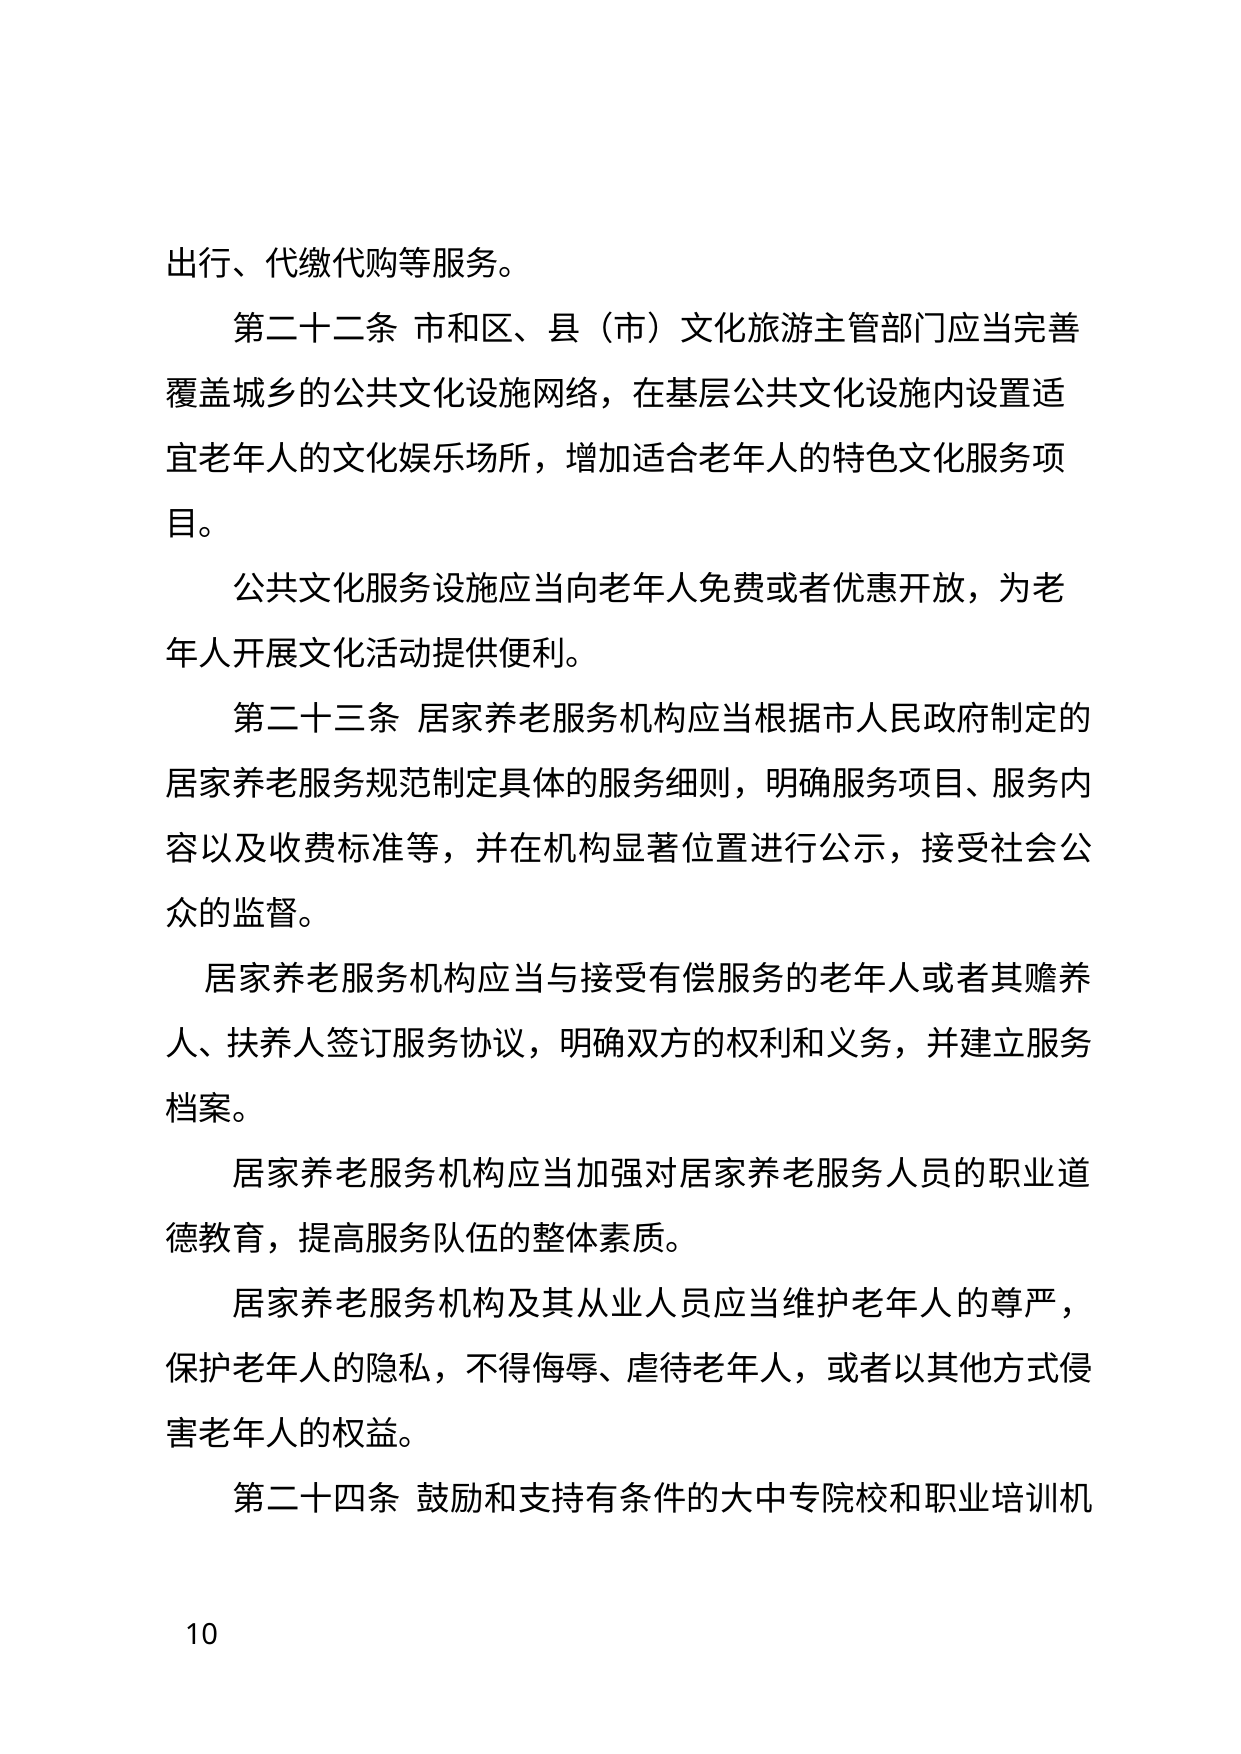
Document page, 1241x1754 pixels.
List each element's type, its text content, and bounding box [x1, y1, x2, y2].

text 第二十三条 居家养老服务机构应当根据市人民政府制定的居家养老服务规范制定具体的服务细则，明确服务项目、服务内容以及收费标准等，并在机构显著位置进行公示，接受社会公众的监督。 [165, 1008, 1093, 1268]
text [165, 1463, 1093, 1528]
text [165, 228, 1093, 358]
text 鼓励、引导、规范企业和社会组织借助云计算、人工智能、互联网、物联网等技术，建设智慧养老服务平台，提供紧急呼叫、远程健康监护、紧急援助、居家安防、家政预约、助餐助浴、辅助出行、代缴代购等服务。 [165, 358, 1093, 618]
text 第二十二条 市和区、县（市）文化旅游主管部门应当完善覆盖城乡的公共文化设施网络，在基层公共文化设施内设置适宜老年人的文化娱乐场所，增加适合老年人的特色文化服务项目。 [165, 618, 1093, 878]
text 公共文化服务设施应当向老年人免费或者优惠开放，为老年人开展文化活动提供便利。 [165, 878, 1093, 1008]
text 居家养老服务机构应当与接受有偿服务的老年人或者其赡养人、扶养人签订服务协议，明确双方的权利和义务，并建立服务档案。 [165, 1268, 1093, 1463]
